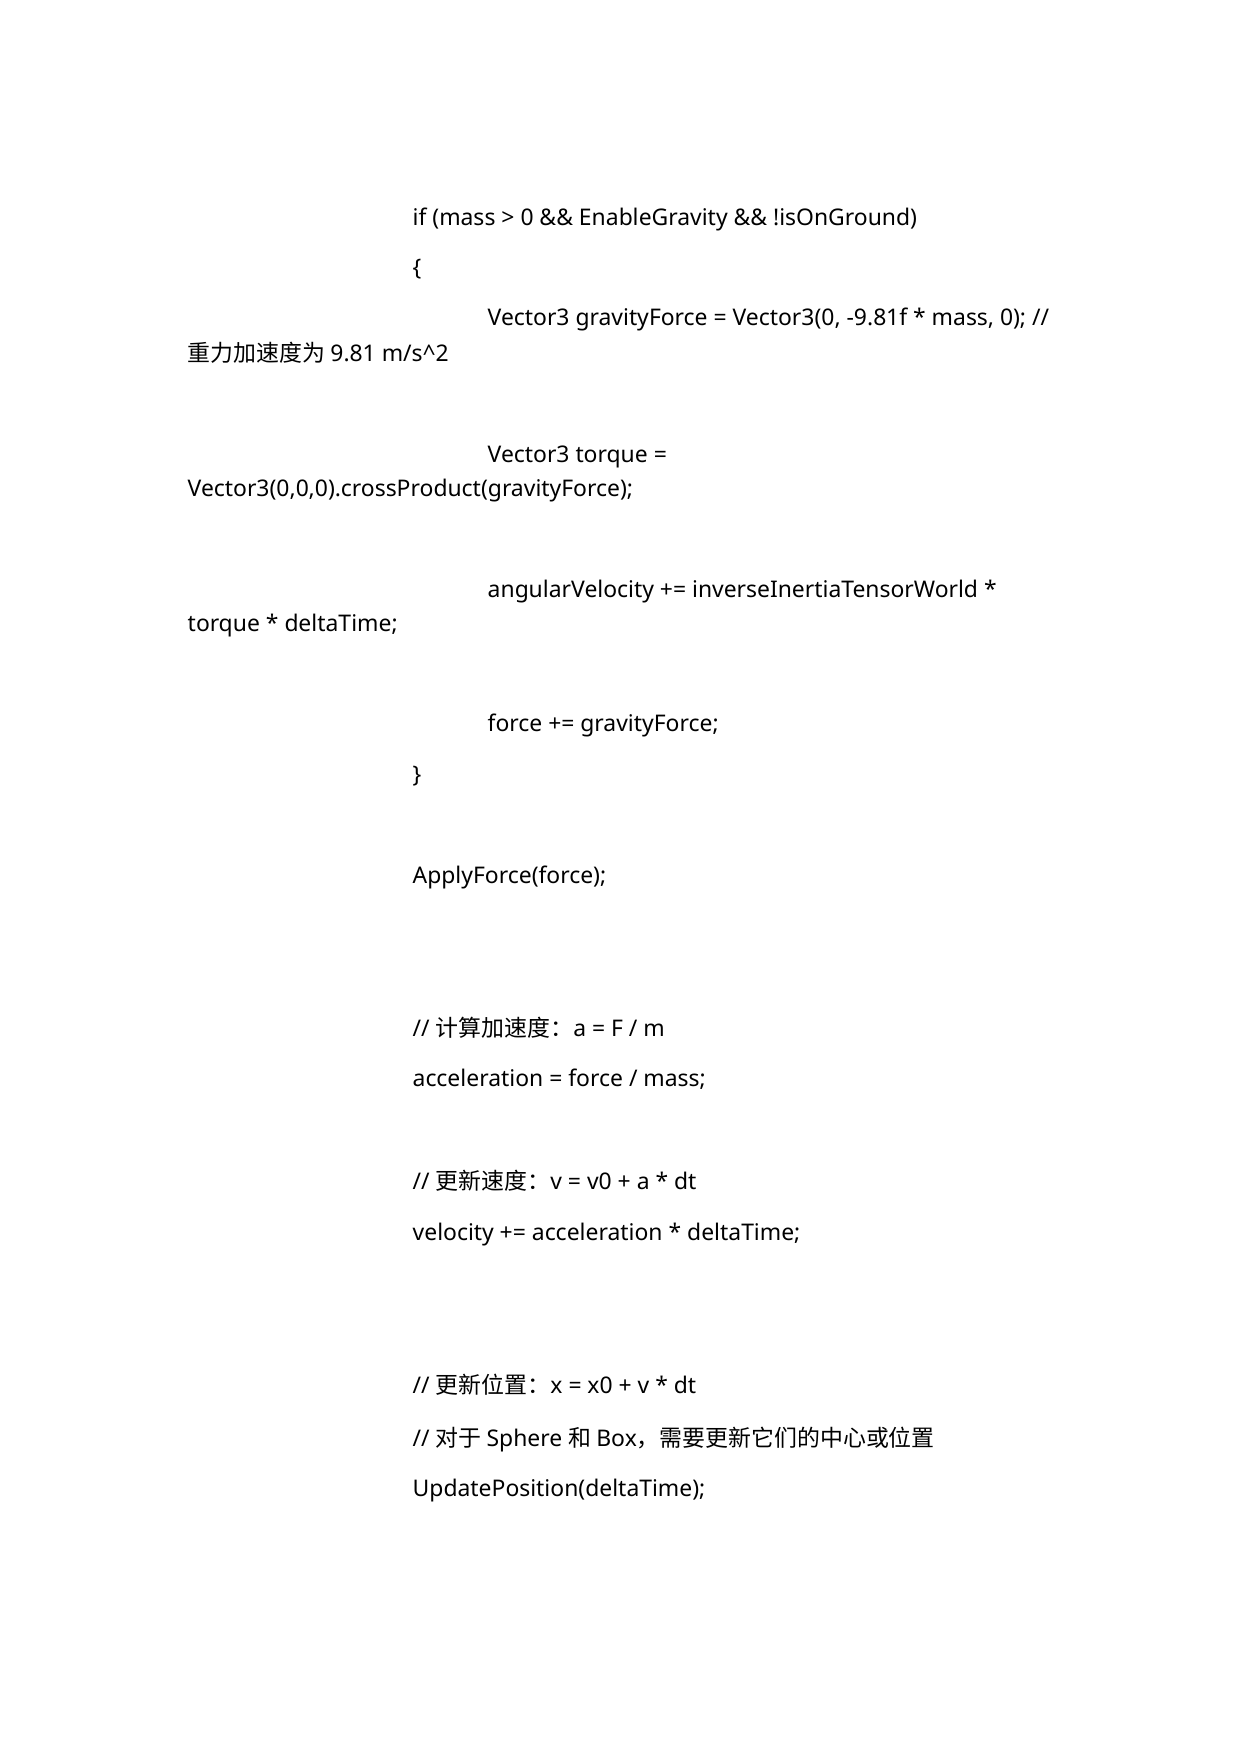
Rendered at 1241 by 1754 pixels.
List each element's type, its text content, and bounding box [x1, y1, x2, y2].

text force += gravityForce; [187, 707, 1053, 738]
text { [187, 251, 1053, 282]
text velocity += acceleration * deltaTime; [187, 1216, 1053, 1247]
text Vector3 torque = Vector3(0,0,0).crossProduct(gravityForce); [187, 438, 1053, 503]
text // 对于 Sphere 和 Box，需要更新它们的中心或位置 [187, 1420, 1053, 1453]
text Vector3 gravityForce = Vector3(0, -9.81f * mass, 0); // 重力加速度为 9.81 m/s^2 [187, 301, 1053, 368]
text ApplyForce(force); [187, 858, 1053, 890]
text // 更新位置：x = x0 + v * dt [187, 1367, 1053, 1400]
text angularVelocity += inverseInertiaTensorWorld * torque * deltaTime; [187, 573, 1053, 638]
text } [187, 758, 1053, 789]
text UpdatePosition(deltaTime); [187, 1472, 1053, 1503]
text // 计算加速度：a = F / m [187, 1010, 1053, 1043]
text acceleration = force / mass; [187, 1062, 1053, 1094]
text // 更新速度：v = v0 + a * dt [187, 1163, 1053, 1197]
text if (mass > 0 && EnableGravity && !isOnGround) [187, 200, 1053, 232]
